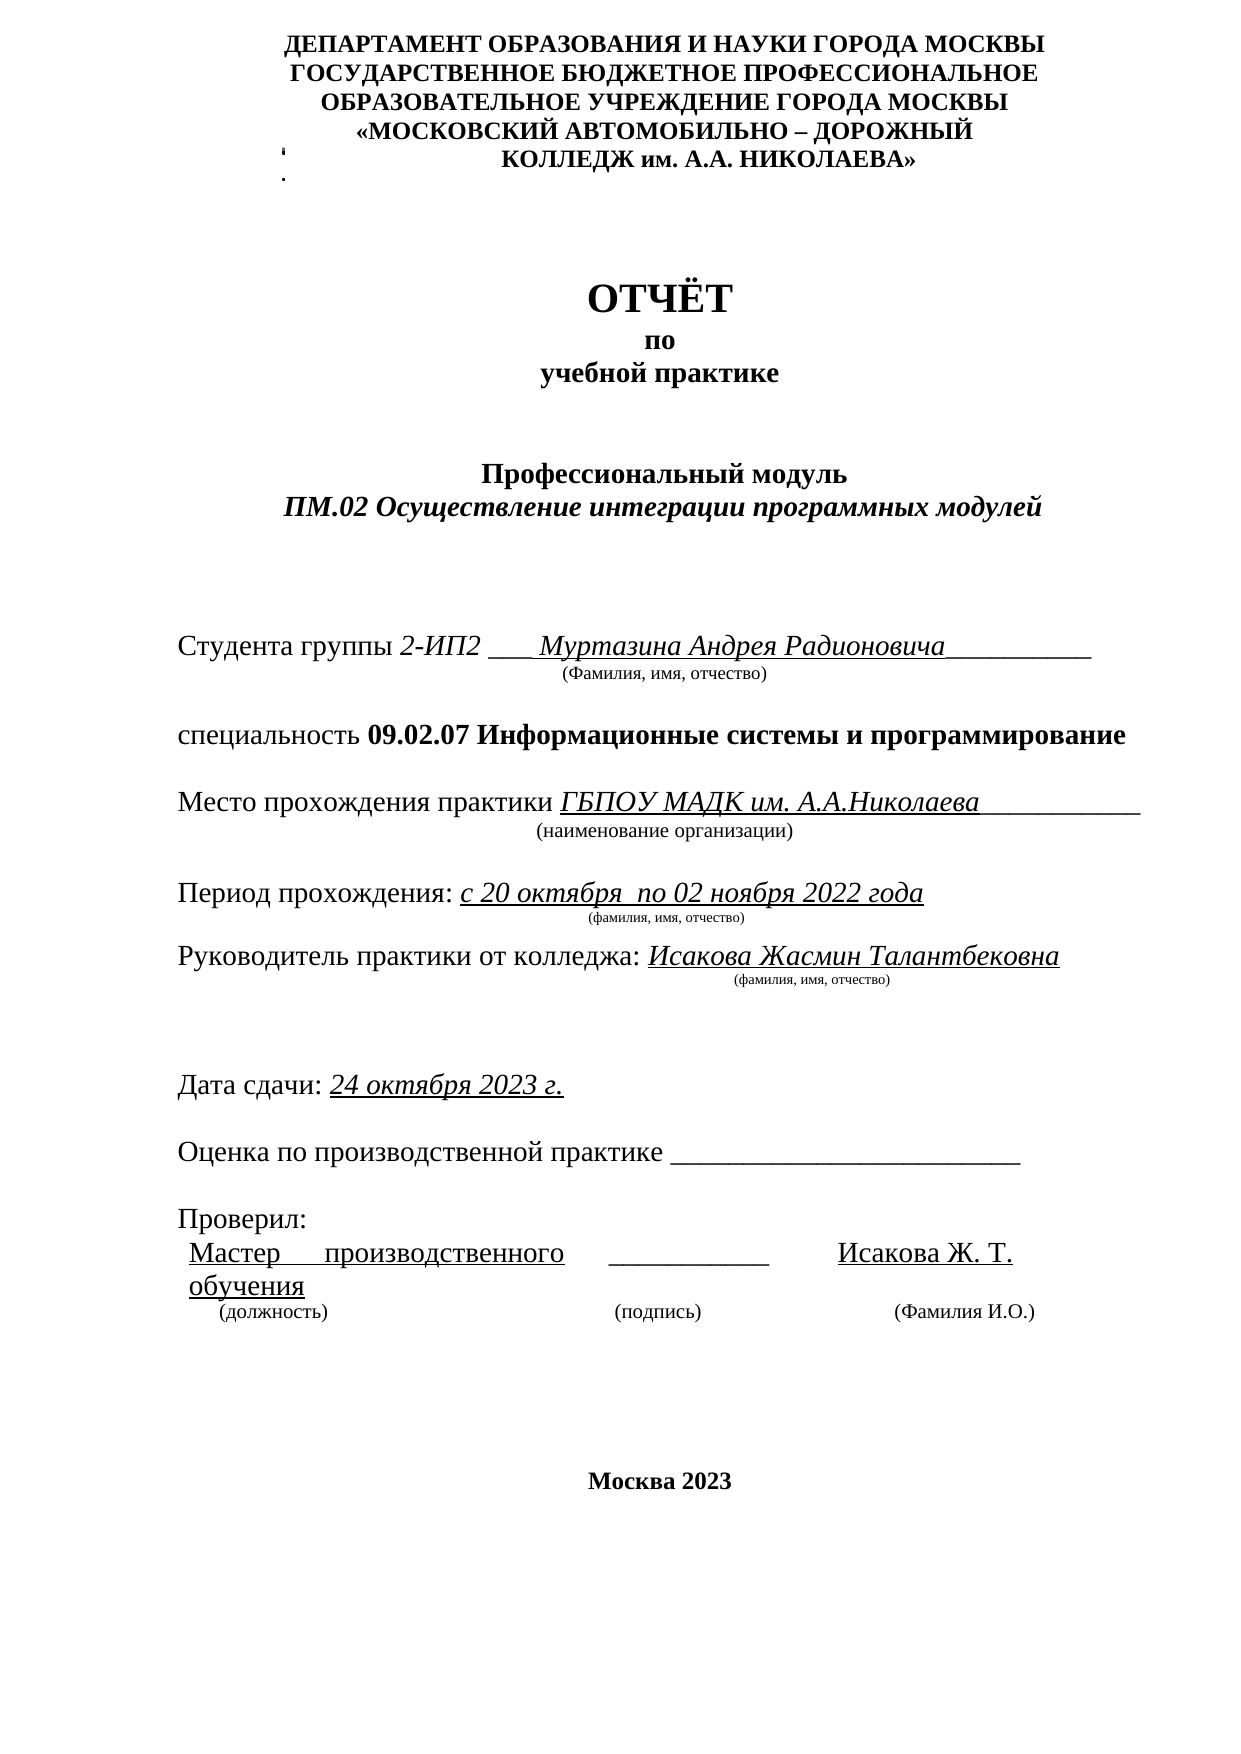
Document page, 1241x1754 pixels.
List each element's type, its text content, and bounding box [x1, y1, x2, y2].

text Москва 2023 [177, 1466, 1142, 1495]
text КОЛЛЕДЖ им. А.А. НИКОЛАЕВА» [177, 144, 1152, 173]
text Студента группы 2-ИП2 ___ Муртазина Андрея Радионовича__________ [177, 628, 1152, 662]
text (фамилия, имя, отчество) [177, 909, 1152, 938]
text Проверил: [177, 1201, 1152, 1235]
table_header ___________ [575, 1235, 826, 1302]
text (фамилия, имя, отчество) [398, 971, 1152, 1000]
text «МОСКОВСКИЙ АВТОМОБИЛЬНО – ДОРОЖНЫЙ [177, 116, 1152, 144]
text Оценка по производственной практике ________________________ [177, 1134, 1152, 1168]
text ГОСУДАРСТВЕННОЕ БЮДЖЕТНОЕ ПРОФЕССИОНАЛЬНОЕ ОБРАЗОВАТЕЛЬНОЕ УЧРЕЖДЕНИЕ ГОРОДА МОСКВЫ [177, 58, 1152, 116]
text ДЕПАРТАМЕНТ ОБРАЗОВАНИЯ И НАУКИ ГОРОДА МОСКВЫ [177, 29, 1152, 58]
text Период прохождения: с 20 октября по 02 ноября 2022 года [177, 875, 1152, 909]
list ПМ.02 Осуществление интеграции программных модулей [177, 489, 1152, 523]
text (наименование организации) [177, 818, 1152, 842]
table_header Исакова Ж. Т. [826, 1235, 1151, 1302]
text Место прохождения практики ГБПОУ МАДК им. А.А.Николаева___________ [177, 784, 1152, 818]
text ОТЧЁТ [177, 274, 1142, 322]
text Дата сдачи: 24 октября 2023 г. [177, 1067, 1152, 1101]
text учебной практике [177, 355, 1142, 389]
text специальность 09.02.07 Информационные системы и программирование [177, 717, 1152, 751]
table_header Мастер производственного обучения [177, 1235, 575, 1302]
text (Фамилия, имя, отчество) [177, 662, 1152, 684]
text Руководитель практики от колледжа: Исакова Жасмин Талантбековна [177, 938, 1152, 971]
text (должность) (подпись) (Фамилия И.О.) [177, 1302, 1152, 1323]
text по [177, 322, 1142, 355]
text Профессиональный модуль [177, 456, 1152, 489]
